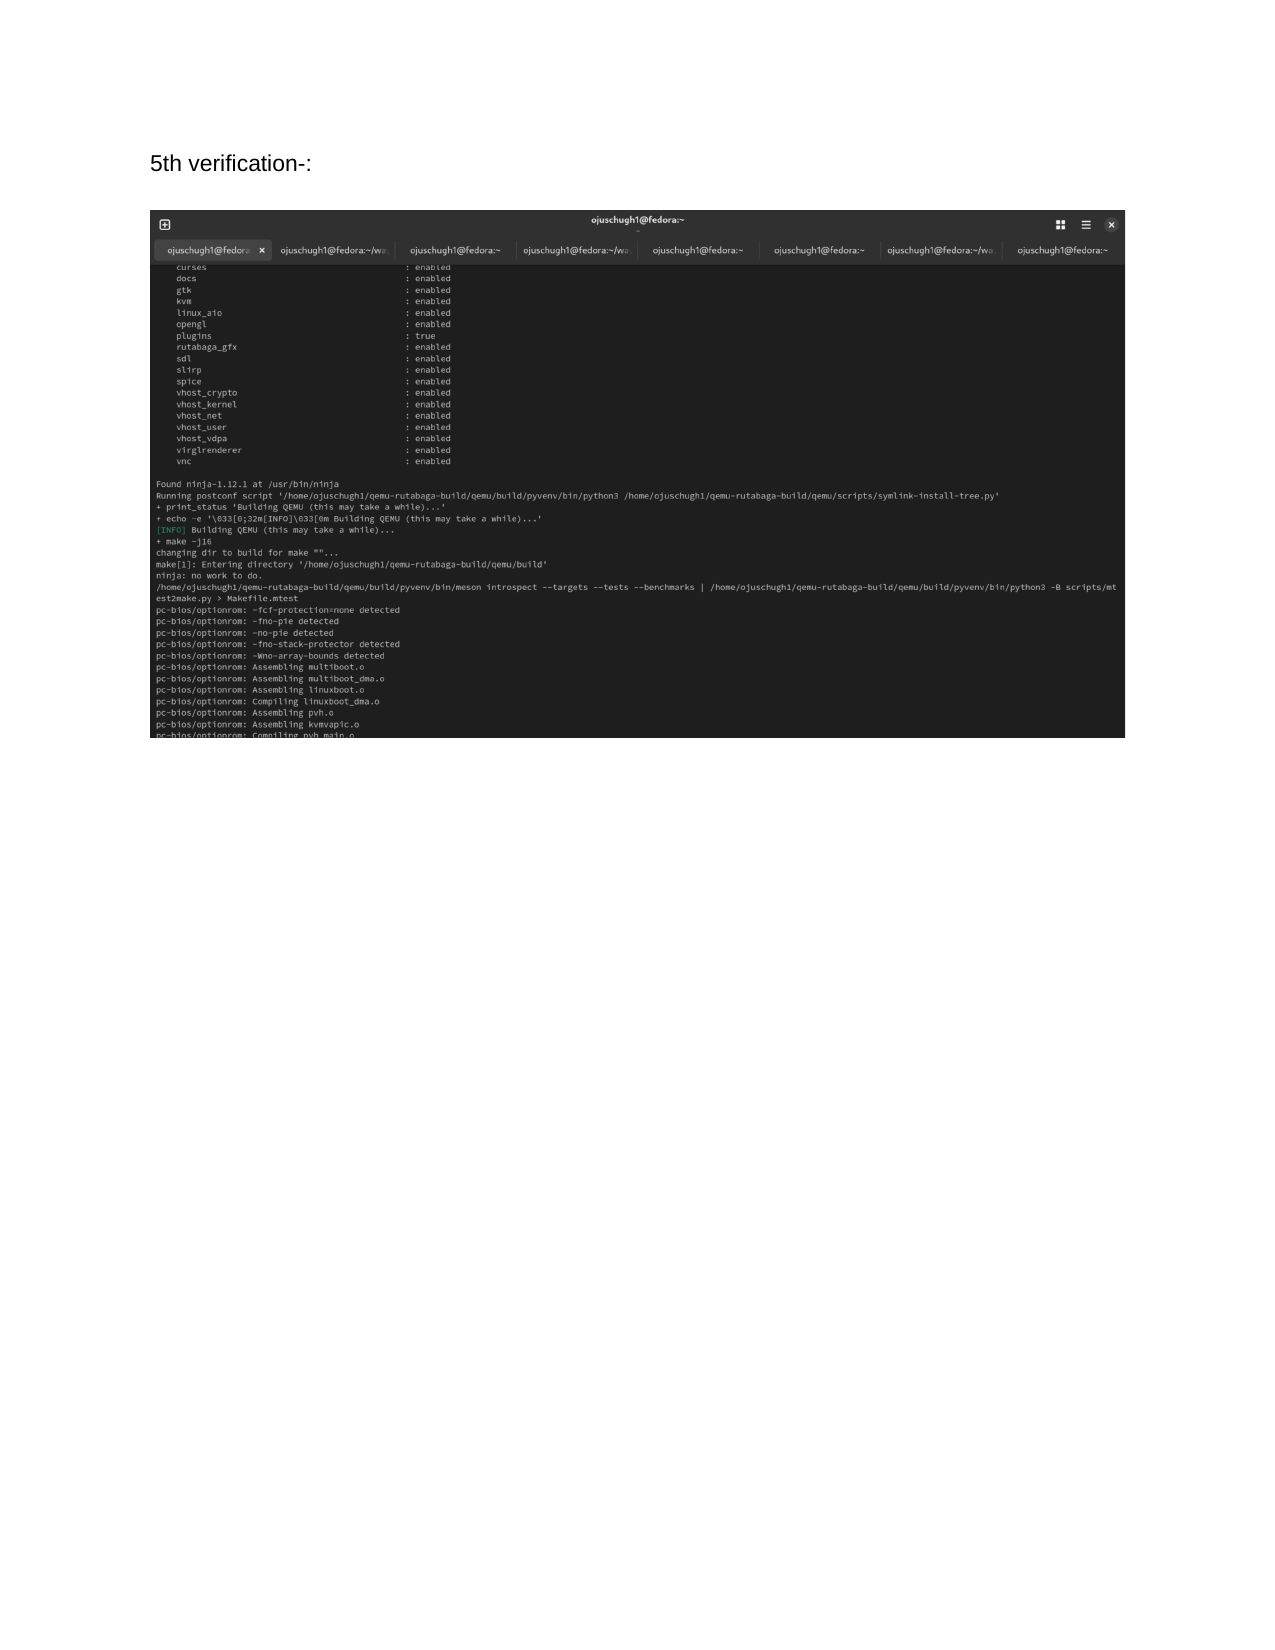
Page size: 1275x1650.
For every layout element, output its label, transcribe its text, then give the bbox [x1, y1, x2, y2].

text 5th verification-: [150, 150, 1125, 210]
picture [150, 210, 1125, 738]
